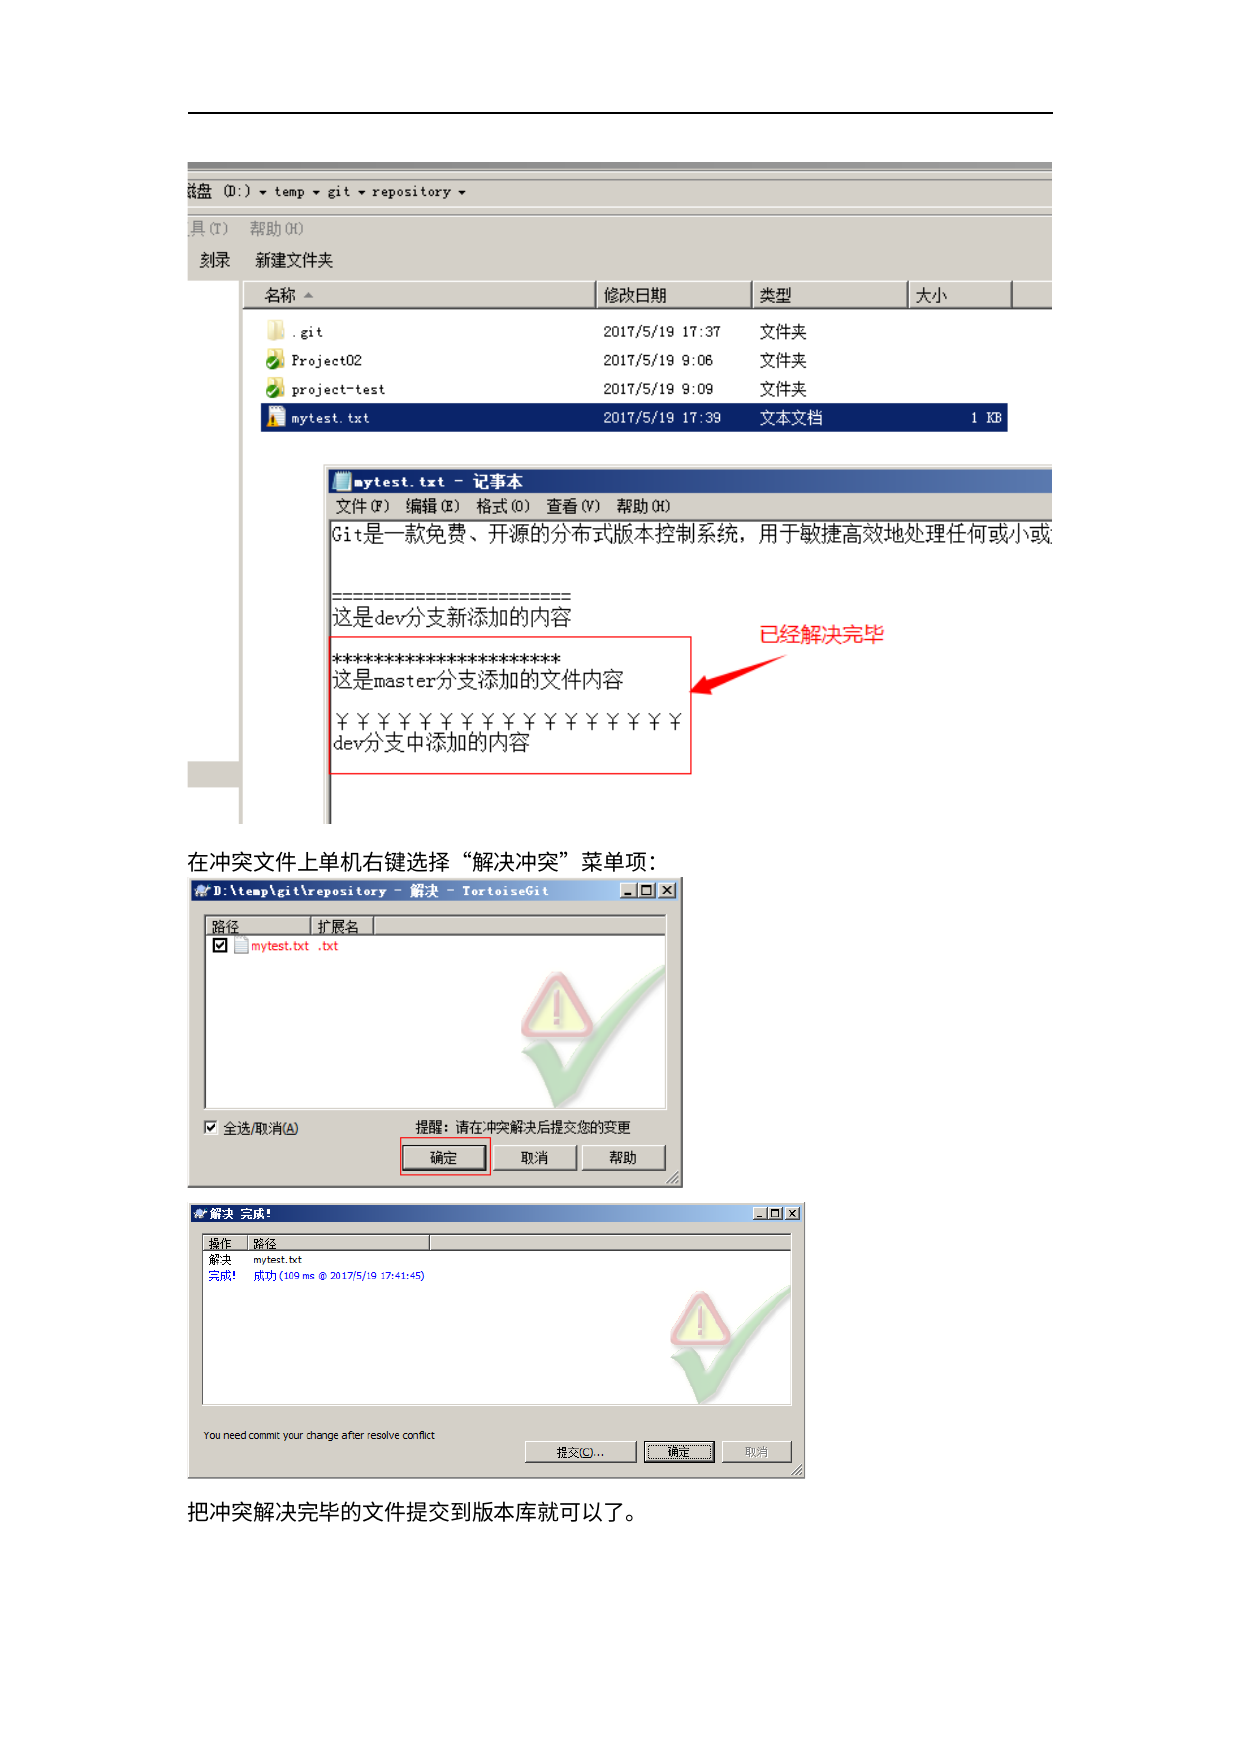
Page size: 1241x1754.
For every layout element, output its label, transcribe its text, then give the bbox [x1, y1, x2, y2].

picture [187, 877, 684, 1189]
text 在冲突文件上单机右键选择“解决冲突”菜单项： [187, 844, 1053, 877]
text 把冲突解决完毕的文件提交到版本库就可以了。 [187, 1494, 1053, 1527]
picture [187, 162, 1052, 824]
picture [187, 1202, 805, 1479]
